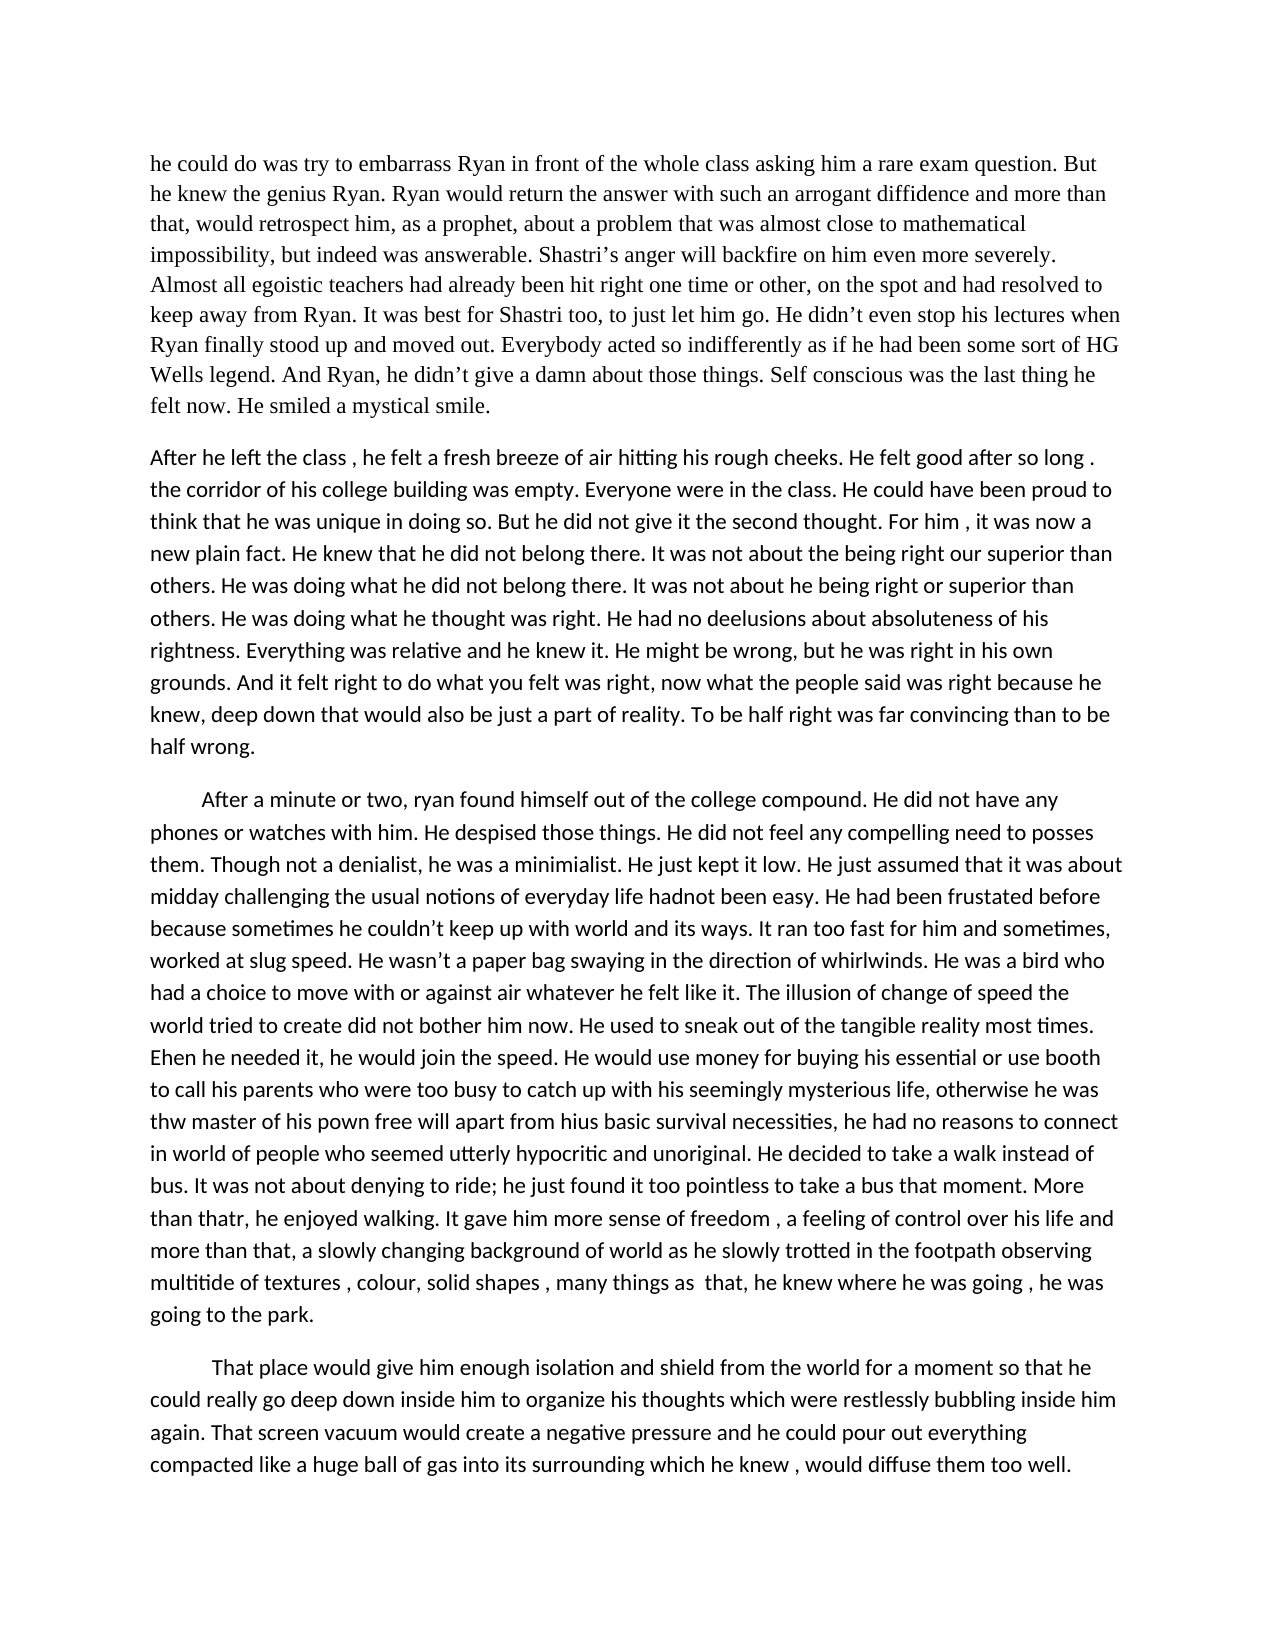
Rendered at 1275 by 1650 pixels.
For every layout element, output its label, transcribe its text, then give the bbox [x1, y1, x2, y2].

text After a minute or two, ryan found himself out of the college compound. He did not have any phones or watches with him. He despised those things. He did not feel any compelling need to posses them. Though not a denialist, he was a minimialist. He just kept it low. He just assumed that it was about midday challenging the usual notions of everyday life hadnot been easy. He had been frustated before because sometimes he couldn’t keep up with world and its ways. It ran too fast for him and sometimes, worked at slug speed. He wasn’t a paper bag swaying in the direction of whirlwinds. He was a bird who had a choice to move with or against air whatever he felt like it. The illusion of change of speed the world tried to create did not bother him now. He used to sneak out of the tangible reality most times. Ehen he needed it, he would join the speed. He would use money for buying his essential or use booth to call his parents who were too busy to catch up with his seemingly mysterious life, otherwise he was thw master of his pown free will apart from hius basic survival necessities, he had no reasons to connect in world of people who seemed utterly hypocritic and unoriginal. He decided to take a walk instead of bus. It was not about denying to ride; he just found it too pointless to take a bus that moment. More than thatr, he enjoyed walking. It gave him more sense of freedom , a feeling of control over his life and more than that, a slowly changing background of world as he slowly trotted in the footpath observing multitide of textures , colour, solid shapes , many things as that, he knew where he was going , he was going to the park. [150, 785, 1125, 1328]
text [150, 150, 1125, 418]
text After he left the class , he felt a fresh breeze of air hitting his rough cheeks. He felt good after so long . the corridor of his college building was empty. Everyone were in the class. He could have been proud to think that he was unique in doing so. But he did not give it the second thought. For him , it was now a new plain fact. He knew that he did not belong there. It was not about the being right our superior than others. He was doing what he did not belong there. It was not about he being right or superior than others. He was doing what he thought was right. He had no deelusions about absoluteness of his rightness. Everything was relative and he knew it. He might be wrong, but he was right in his own grounds. And it felt right to do what you felt was right, now what the people said was right because he knew, deep down that would also be just a part of reality. To be half right was far convincing than to be half wrong. [150, 443, 1125, 760]
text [150, 1353, 1125, 1478]
